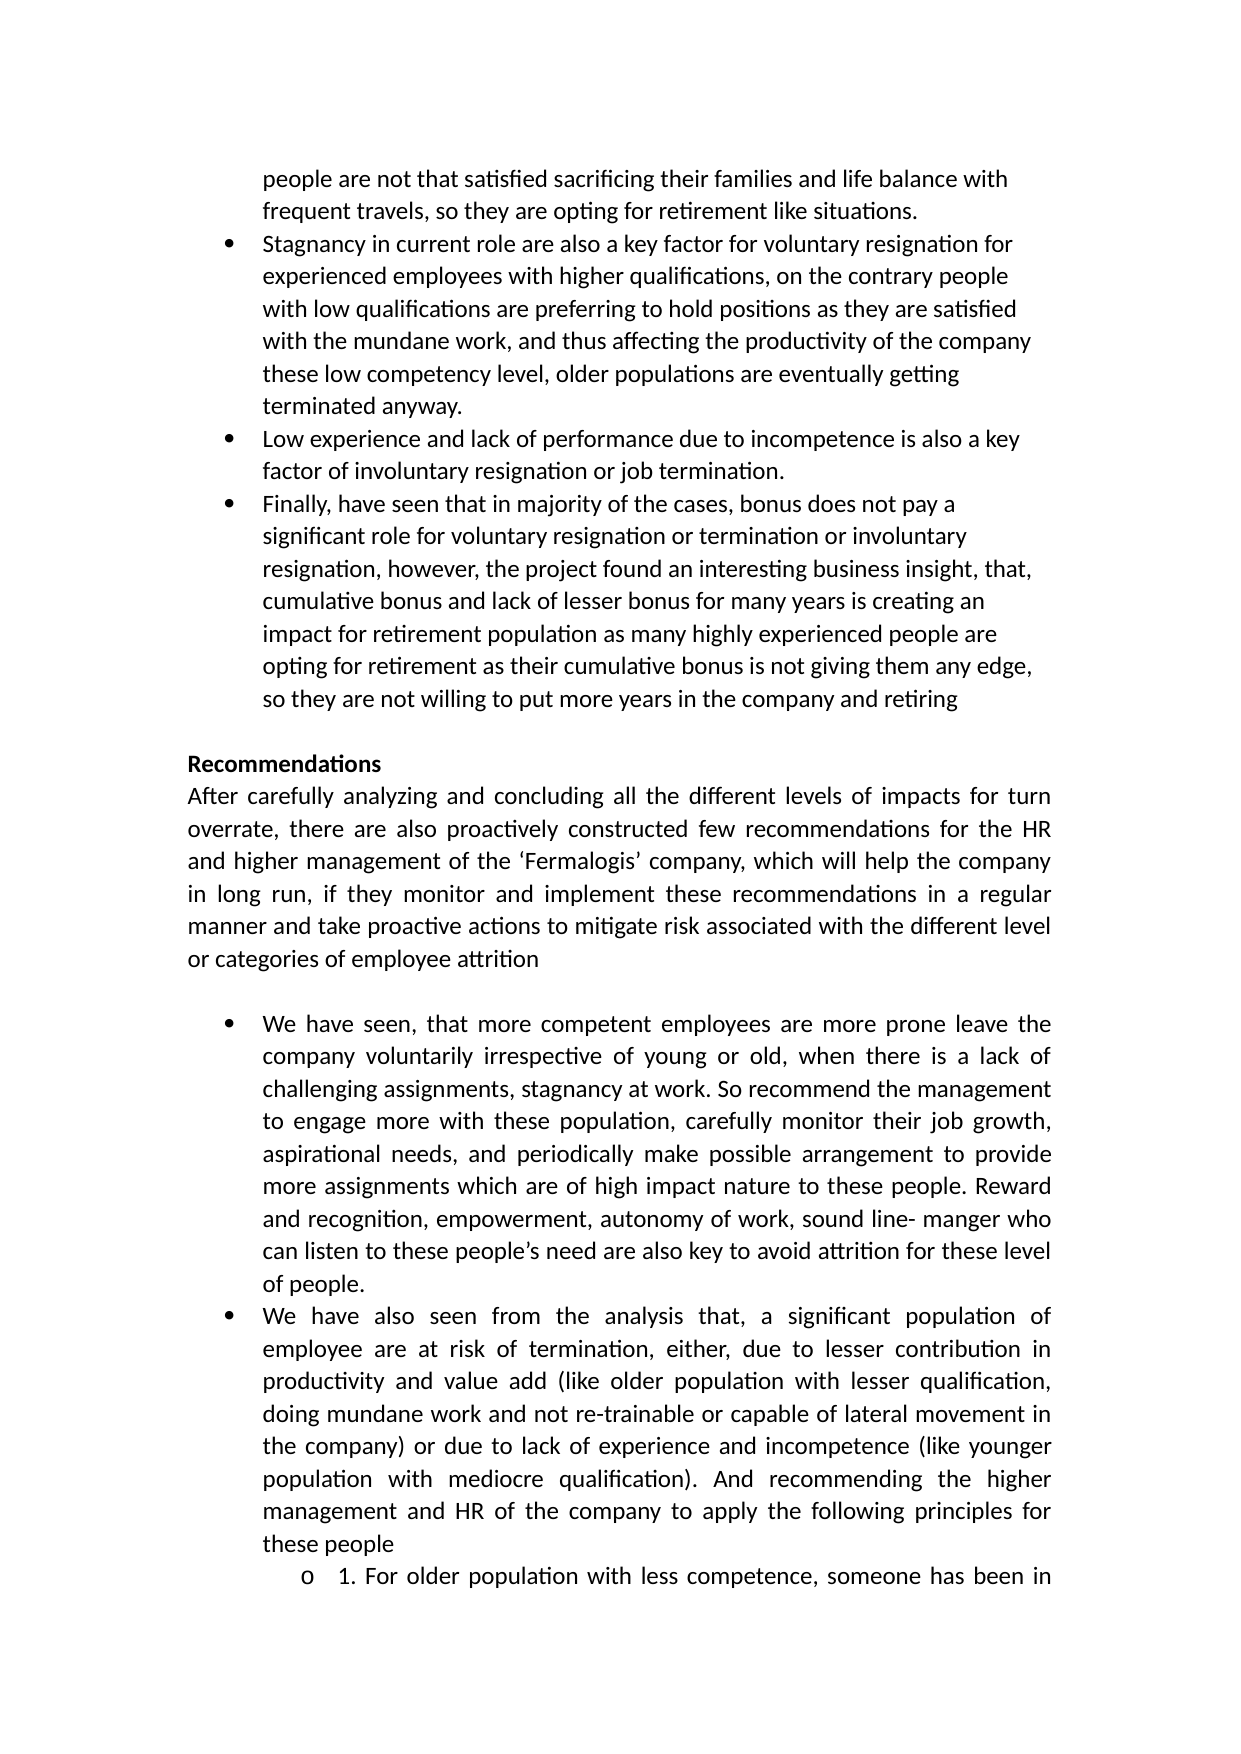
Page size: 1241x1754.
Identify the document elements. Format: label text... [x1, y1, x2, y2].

text After carefully analyzing and concluding all the different levels of impacts for turn overrate, there are also proactively constructed few recommendations for the HR and higher management of the ‘Fermalogis’ company, which will help the company in long run, if they monitor and implement these recommendations in a regular manner and take proactive actions to mitigate risk associated with the different level or categories of employee attrition [187, 779, 1053, 974]
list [225, 162, 1053, 227]
list We have also seen from the analysis that, a significant population of employee are at risk of termination, either, due to lesser contribution in productivity and value add (like older population with lesser qualification, doing mundane work and not re-trainable or capable of lateral movement in the company) or due to lack of experience and incompetence (like younger population with mediocre qualification). And recommending the higher management and HR of the company to apply the following principles for these people [225, 1299, 1053, 1559]
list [300, 1559, 1053, 1592]
text Recommendations [187, 747, 1053, 779]
list Low experience and lack of performance due to incompetence is also a key factor of involuntary resignation or job termination. [225, 422, 1053, 487]
list Finally, have seen that in majority of the cases, bonus does not pay a significant role for voluntary resignation or termination or involuntary resignation, however, the project found an interesting business insight, that, cumulative bonus and lack of lesser bonus for many years is creating an impact for retirement population as many highly experienced people are opting for retirement as their cumulative bonus is not giving them any edge, so they are not willing to put more years in the company and retiring [225, 487, 1053, 714]
list Stagnancy in current role are also a key factor for voluntary resignation for experienced employees with higher qualifications, on the contrary people with low qualifications are preferring to hold positions as they are satisfied with the mundane work, and thus affecting the productivity of the company these low competency level, older populations are eventually getting terminated anyway. [225, 227, 1053, 422]
list We have seen, that more competent employees are more prone leave the company voluntarily irrespective of young or old, when there is a lack of challenging assignments, stagnancy at work. So recommend the management to engage more with these population, carefully monitor their job growth, aspirational needs, and periodically make possible arrangement to provide more assignments which are of high impact nature to these people. Reward and recognition, empowerment, autonomy of work, sound line- manger who can listen to these people’s need are also key to avoid attrition for these level of people. [225, 1007, 1053, 1299]
